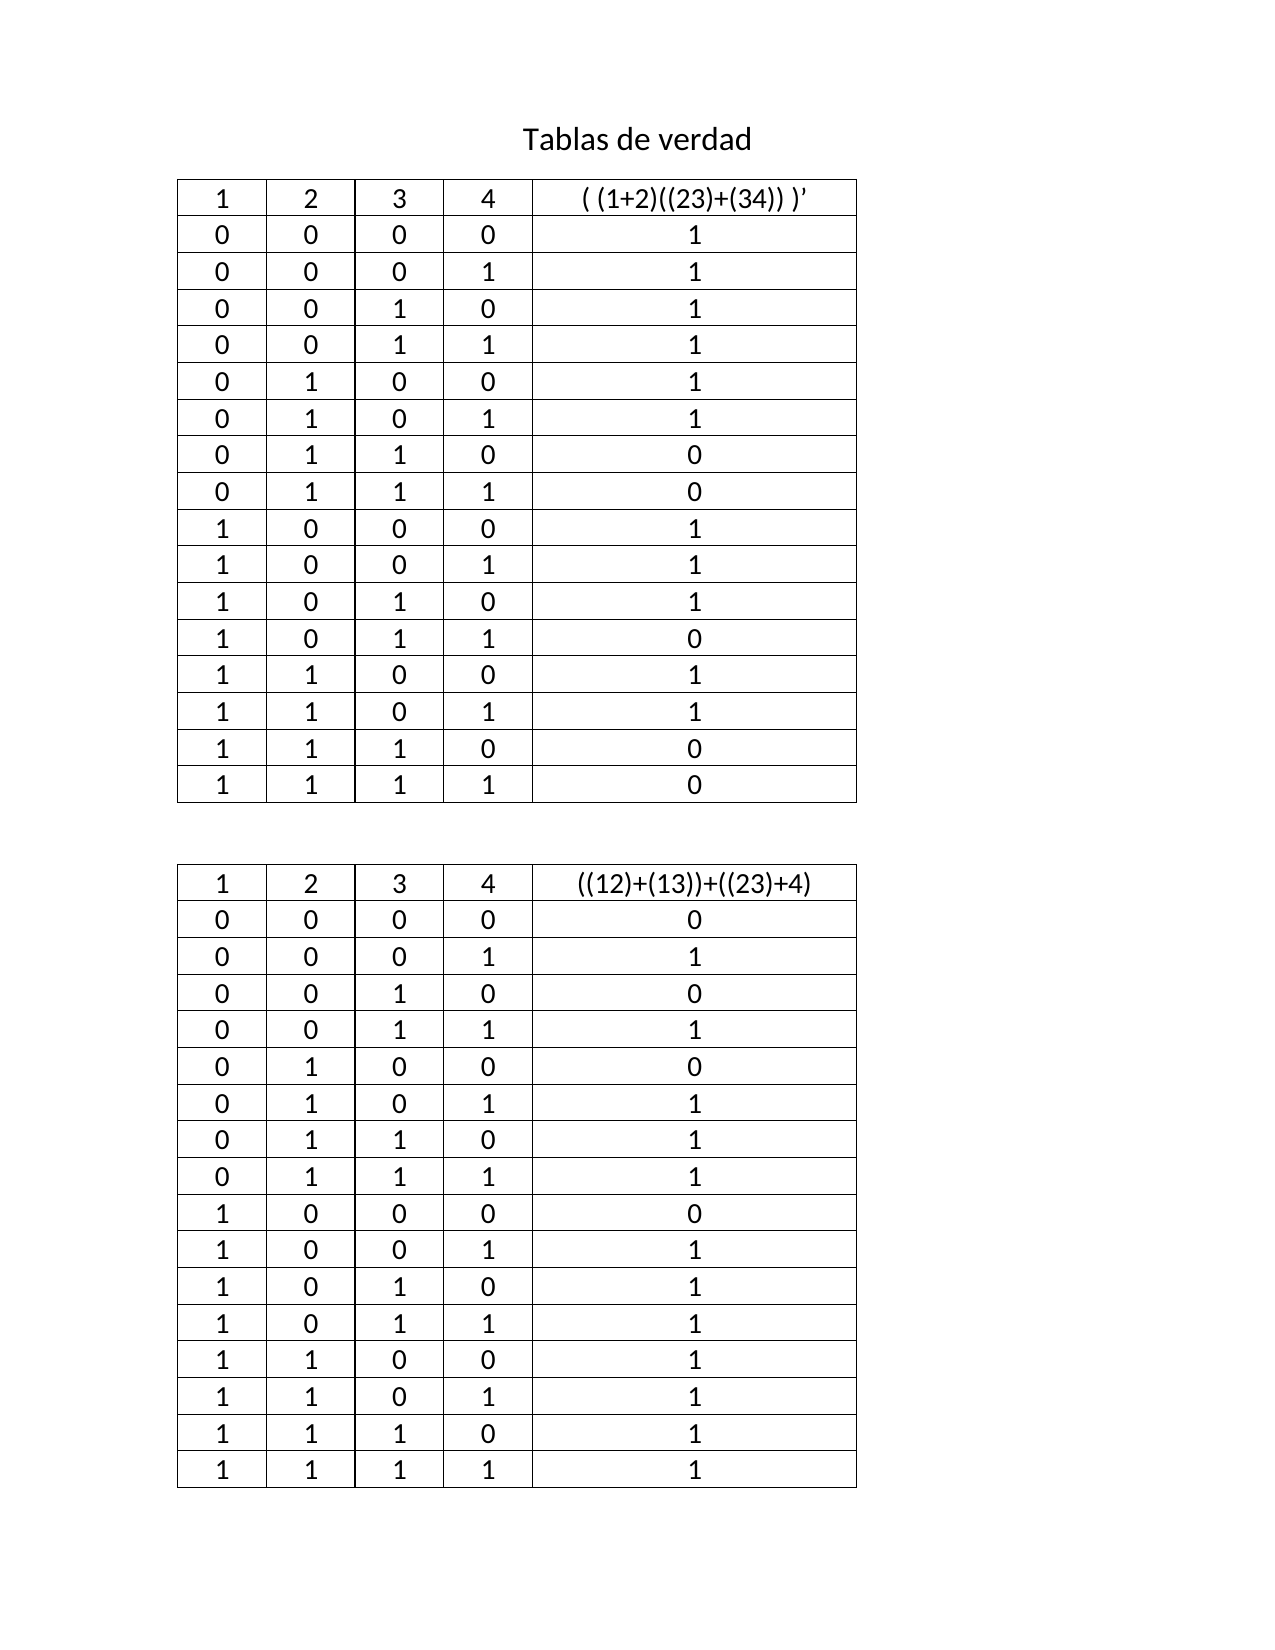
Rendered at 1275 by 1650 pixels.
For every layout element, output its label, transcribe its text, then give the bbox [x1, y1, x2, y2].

table_cell 0 [444, 290, 532, 325]
table_cell 0 [178, 363, 266, 399]
table_cell 0 [356, 400, 443, 435]
table_cell 0 [178, 975, 266, 1010]
table_cell 1 [178, 510, 266, 545]
table_cell 1 [444, 400, 532, 435]
table_cell 0 [533, 436, 856, 472]
table_cell 0 [267, 620, 354, 655]
table_cell 1 [444, 253, 532, 289]
table_cell 0 [444, 730, 532, 765]
table_cell 0 [356, 216, 443, 252]
table_cell 0 [444, 1048, 532, 1084]
table_cell 1 [356, 730, 443, 765]
table_cell 1 [356, 473, 443, 509]
table_cell 1 [356, 1268, 443, 1304]
table_cell 1 [178, 656, 266, 692]
table_cell 0 [444, 656, 532, 692]
table_cell 0 [267, 253, 354, 289]
table_cell 1 [267, 1085, 354, 1120]
table_cell 0 [356, 1048, 443, 1084]
table_cell 0 [267, 326, 354, 362]
table_cell 1 [267, 1415, 354, 1450]
table_cell 1 [267, 1048, 354, 1084]
table_cell 1 [444, 620, 532, 655]
table_cell 1 [533, 1011, 856, 1047]
table_cell 1 [533, 290, 856, 325]
table_cell 1 [444, 1305, 532, 1340]
table_cell 0 [444, 1121, 532, 1157]
table_cell 0 [267, 583, 354, 619]
table_cell 0 [178, 290, 266, 325]
table_cell 1 [444, 938, 532, 974]
table_cell 1 [267, 1341, 354, 1377]
table_cell 1 [178, 1195, 266, 1230]
table_cell 0 [444, 1195, 532, 1230]
table_header 4 [444, 865, 532, 900]
table_header 2 [267, 865, 354, 900]
table_cell 0 [178, 1011, 266, 1047]
table_cell 1 [178, 620, 266, 655]
table_cell 1 [533, 326, 856, 362]
table_cell 1 [267, 656, 354, 692]
table_cell 0 [533, 766, 856, 802]
table_cell 1 [533, 1378, 856, 1414]
table_cell 0 [533, 1195, 856, 1230]
table_cell 1 [356, 620, 443, 655]
table_cell 1 [267, 473, 354, 509]
table_cell 1 [356, 1305, 443, 1340]
table_cell 0 [267, 938, 354, 974]
table_cell 1 [533, 1085, 856, 1120]
table_cell 1 [444, 473, 532, 509]
table_cell 0 [356, 546, 443, 582]
table_cell 1 [444, 1451, 532, 1487]
table_cell 1 [533, 216, 856, 252]
table_cell 1 [533, 693, 856, 729]
table_cell 1 [533, 938, 856, 974]
table_cell 1 [444, 546, 532, 582]
table_cell 1 [533, 1415, 856, 1450]
table_cell 0 [356, 938, 443, 974]
table_cell 0 [356, 253, 443, 289]
table_cell 1 [356, 1451, 443, 1487]
table_cell 1 [444, 1085, 532, 1120]
table_cell 0 [356, 693, 443, 729]
table_cell 1 [178, 1231, 266, 1267]
table_cell 1 [533, 1121, 856, 1157]
table_cell 1 [444, 1378, 532, 1414]
table_cell 1 [356, 975, 443, 1010]
table_cell 0 [356, 656, 443, 692]
table_cell 1 [444, 1158, 532, 1194]
table_cell 1 [356, 1011, 443, 1047]
table_cell 0 [178, 1085, 266, 1120]
table_cell 0 [444, 901, 532, 937]
table_cell 1 [356, 326, 443, 362]
table_cell 1 [444, 766, 532, 802]
table_cell 1 [356, 1158, 443, 1194]
table_cell 1 [533, 656, 856, 692]
table_cell 0 [533, 473, 856, 509]
table_cell 1 [533, 1341, 856, 1377]
table_header 3 [356, 180, 443, 215]
table_cell 0 [267, 901, 354, 937]
table_cell 0 [356, 363, 443, 399]
table_cell 1 [178, 693, 266, 729]
table_cell 0 [444, 510, 532, 545]
table_cell 1 [178, 546, 266, 582]
table_header 1 [178, 180, 266, 215]
table_cell 1 [533, 1158, 856, 1194]
table_header 2 [267, 180, 354, 215]
table_cell 1 [356, 766, 443, 802]
table_cell 0 [356, 1231, 443, 1267]
table_cell 0 [267, 1268, 354, 1304]
table_cell 1 [444, 693, 532, 729]
table_cell 0 [356, 1341, 443, 1377]
table_cell 0 [444, 216, 532, 252]
text Tablas de verdad [177, 118, 1098, 159]
table_cell 1 [356, 1121, 443, 1157]
table_cell 0 [267, 1011, 354, 1047]
table_cell 1 [533, 510, 856, 545]
table_cell 0 [267, 216, 354, 252]
table_cell 0 [178, 400, 266, 435]
table_header 1 [178, 865, 266, 900]
table_cell 1 [267, 1158, 354, 1194]
table_cell 0 [178, 436, 266, 472]
table_cell 1 [178, 1268, 266, 1304]
table_cell 1 [178, 1378, 266, 1414]
table_cell 1 [267, 1378, 354, 1414]
table_cell 1 [267, 363, 354, 399]
table_cell 1 [178, 1341, 266, 1377]
table_cell 1 [267, 436, 354, 472]
table_cell 0 [444, 1341, 532, 1377]
table_cell 0 [267, 546, 354, 582]
table_cell 0 [356, 1378, 443, 1414]
table_cell 1 [444, 1231, 532, 1267]
table_cell 0 [356, 901, 443, 937]
table_cell 0 [533, 620, 856, 655]
table_cell 1 [533, 1305, 856, 1340]
table_cell 0 [356, 510, 443, 545]
table_cell 1 [267, 693, 354, 729]
table_cell 0 [178, 1048, 266, 1084]
table_cell 1 [533, 400, 856, 435]
table_cell 1 [178, 583, 266, 619]
table_cell 0 [444, 1268, 532, 1304]
table_cell 0 [533, 901, 856, 937]
table_cell 0 [178, 901, 266, 937]
table_cell 0 [356, 1195, 443, 1230]
table_cell 1 [444, 1011, 532, 1047]
table_cell 1 [356, 290, 443, 325]
table_cell 0 [444, 436, 532, 472]
table_cell 1 [533, 363, 856, 399]
table_cell 0 [444, 975, 532, 1010]
table_cell 1 [356, 436, 443, 472]
table_cell 0 [444, 363, 532, 399]
table_cell 1 [533, 1231, 856, 1267]
table_cell 1 [533, 1268, 856, 1304]
table_header 4 [444, 180, 532, 215]
table_cell 1 [533, 583, 856, 619]
table_cell 0 [356, 1085, 443, 1120]
table_cell 0 [444, 583, 532, 619]
table_cell 1 [178, 730, 266, 765]
table_cell 1 [533, 253, 856, 289]
table_cell 1 [178, 766, 266, 802]
table_cell 1 [267, 1121, 354, 1157]
table_cell 0 [533, 1048, 856, 1084]
table_cell 1 [178, 1415, 266, 1450]
table_cell 1 [178, 1451, 266, 1487]
table_cell 1 [178, 1305, 266, 1340]
table_cell 1 [267, 1451, 354, 1487]
table_cell 0 [444, 1415, 532, 1450]
table_cell 0 [267, 975, 354, 1010]
table_cell 1 [267, 730, 354, 765]
table_header ( (1+2)((23)+(34)) )’ [533, 180, 856, 215]
table_cell 0 [178, 473, 266, 509]
table_cell 0 [178, 216, 266, 252]
table_cell 0 [178, 253, 266, 289]
table_cell 0 [533, 975, 856, 1010]
table_cell 0 [267, 290, 354, 325]
table_cell 0 [267, 1195, 354, 1230]
table_cell 0 [178, 326, 266, 362]
table_cell 0 [267, 1305, 354, 1340]
table_cell 1 [533, 546, 856, 582]
table_header 3 [356, 865, 443, 900]
table_cell 0 [267, 510, 354, 545]
table_cell 0 [267, 1231, 354, 1267]
table_cell 0 [533, 730, 856, 765]
table_cell 0 [178, 938, 266, 974]
table_cell 1 [267, 400, 354, 435]
table_cell 0 [178, 1121, 266, 1157]
table_cell 1 [444, 326, 532, 362]
table_header ((12)+(13))+((23)+4) [533, 865, 856, 900]
table_cell 1 [267, 766, 354, 802]
table_cell 1 [356, 1415, 443, 1450]
table_cell 1 [356, 583, 443, 619]
table_cell 0 [178, 1158, 266, 1194]
table_cell 1 [533, 1451, 856, 1487]
